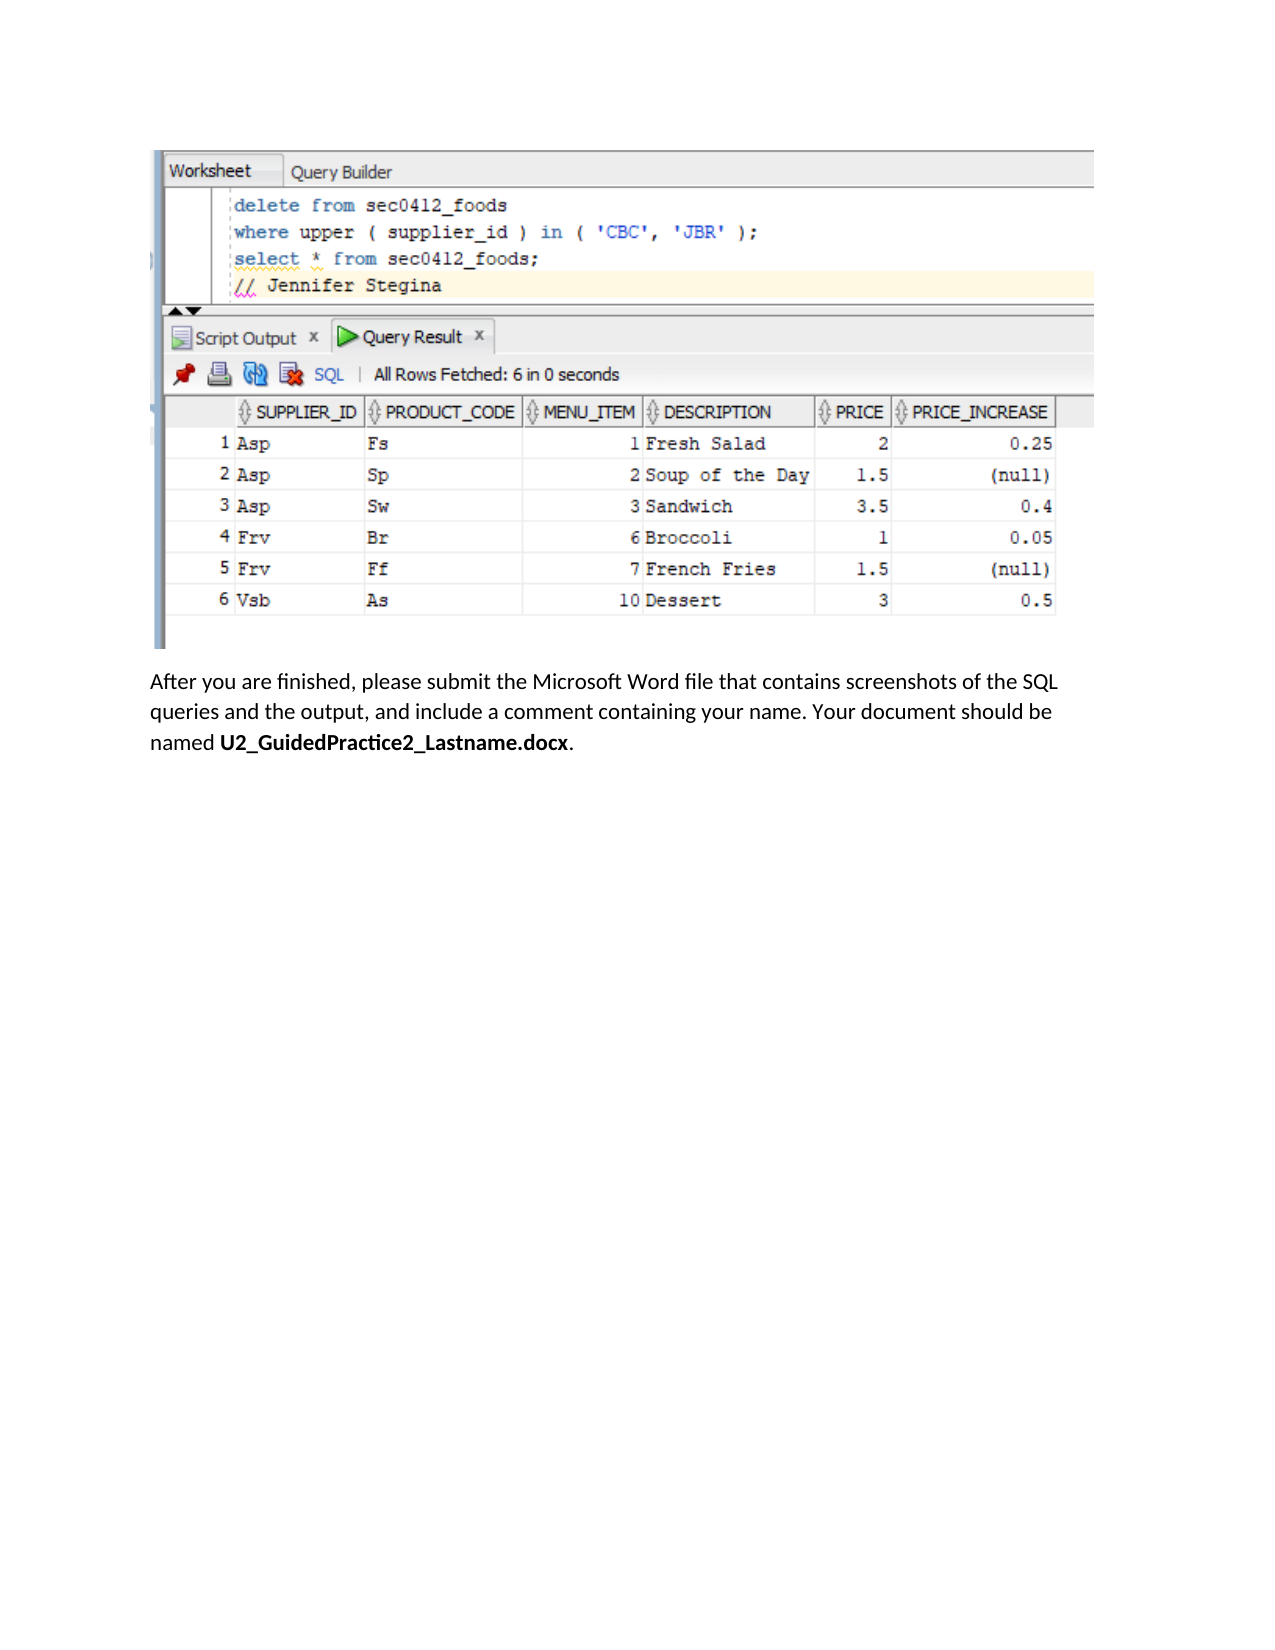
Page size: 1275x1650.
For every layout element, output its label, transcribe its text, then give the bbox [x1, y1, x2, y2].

text After you are finished, please submit the Microsoft Word file that contains screenshots of the SQL queries and the output, and include a comment containing your name. Your document should be named U2_GuidedPractice2_Lastname.docx. [150, 667, 1125, 756]
picture [150, 150, 1094, 649]
